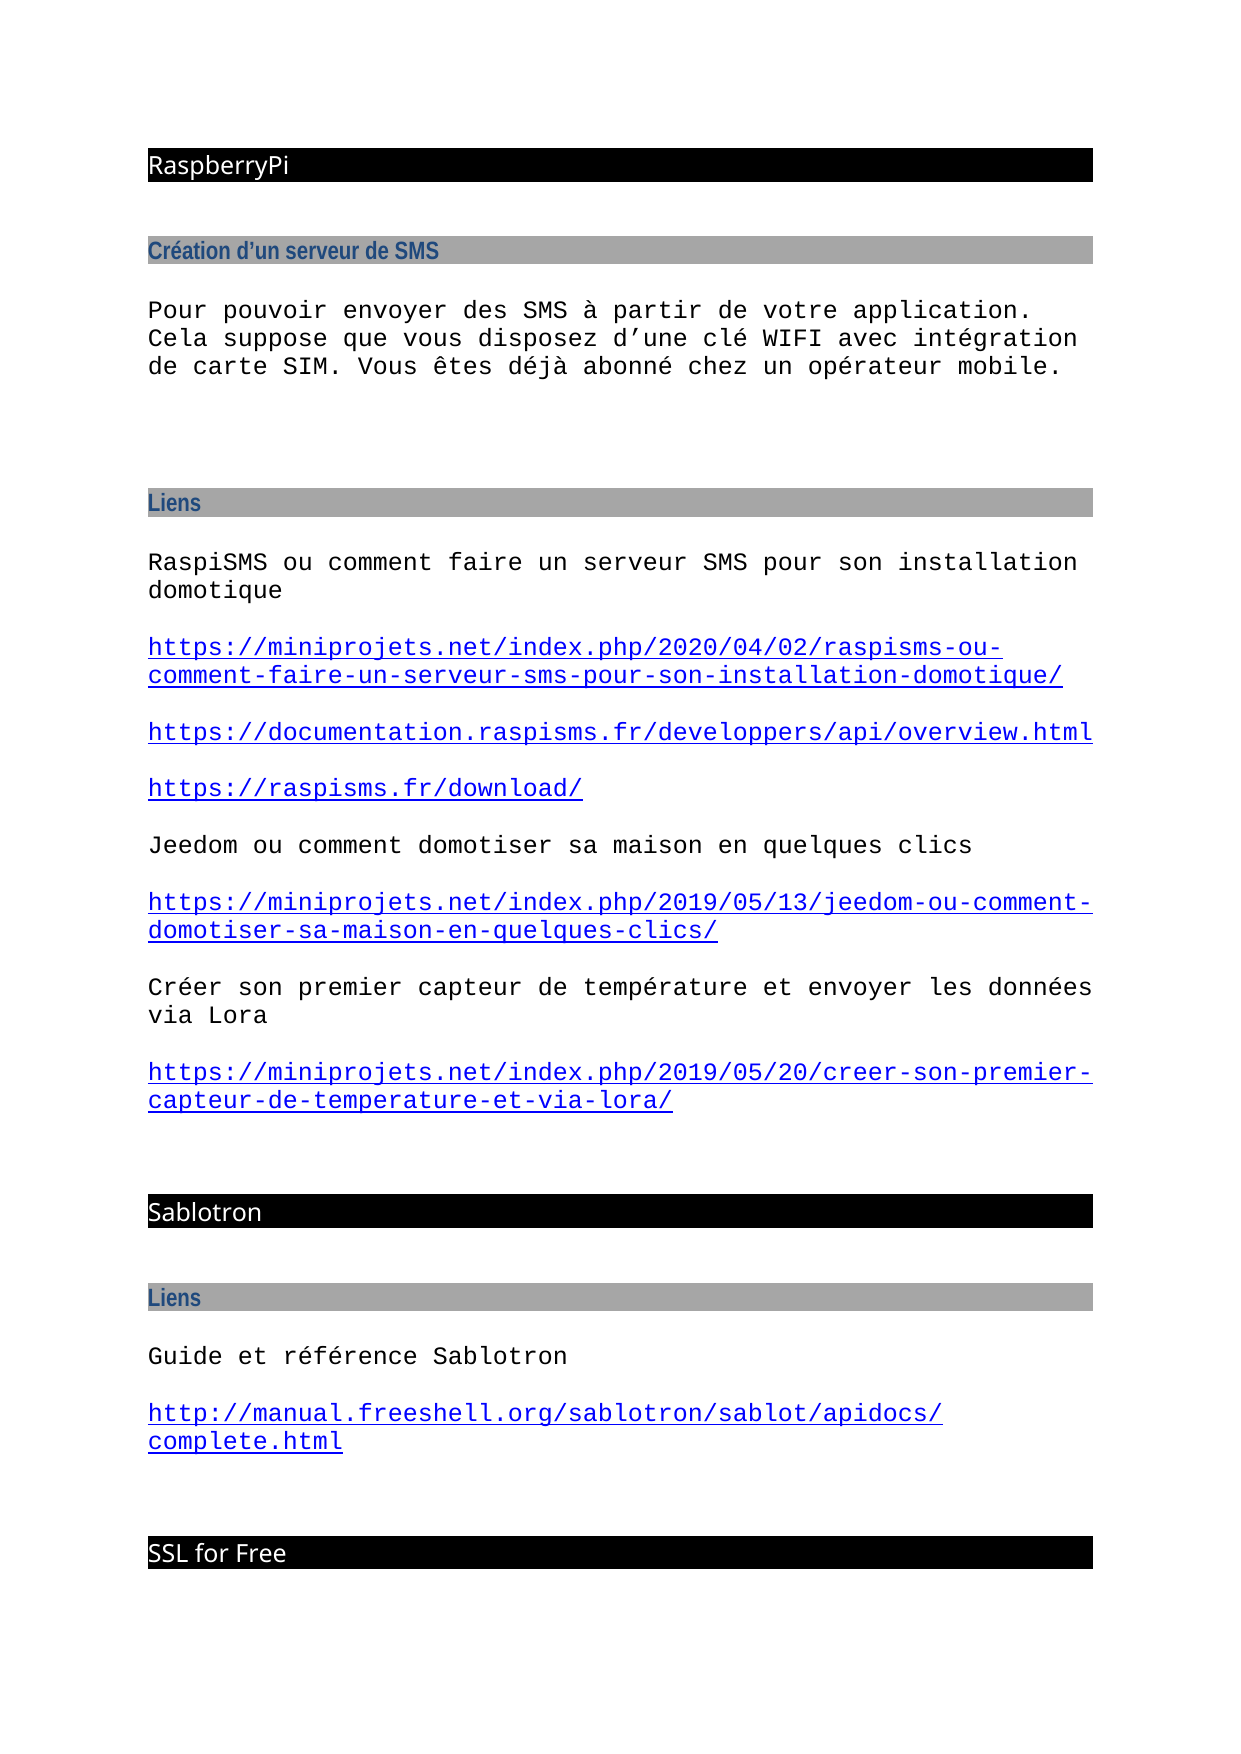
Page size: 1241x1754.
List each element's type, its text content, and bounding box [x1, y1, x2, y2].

text https://miniprojets.net/index.php/2019/05/20/creer-son-premier-capteur-de-temperature-et-via-lora/ [148, 1059, 1093, 1083]
text https://raspisms.fr/download/ [148, 776, 1093, 804]
text https://miniprojets.net/index.php/2019/05/20/creer-son-premier-capteur-de-temperature-et-via-lora/ [148, 1084, 1093, 1116]
text Créer son premier capteur de température et envoyer les données via Lora [148, 974, 1093, 1031]
text http://manual.freeshell.org/sablotron/sablot/apidocs/complete.html [148, 1401, 1093, 1457]
text Guide et référence Sablotron [148, 1344, 1093, 1372]
text https://documentation.raspisms.fr/developpers/api/overview.html [148, 719, 1093, 743]
subtitle Création d’un serveur de SMS [148, 236, 1093, 264]
text RaspiSMS ou comment faire un serveur SMS pour son installation domotique [148, 549, 1093, 606]
text https://miniprojets.net/index.php/2019/05/13/jeedom-ou-comment-domotiser-sa-maison-en-quelques-clics/ [148, 914, 1093, 946]
text https://miniprojets.net/index.php/2019/05/13/jeedom-ou-comment-domotiser-sa-maison-en-quelques-clics/ [148, 889, 1093, 913]
text https://miniprojets.net/index.php/2020/04/02/raspisms-ou-comment-faire-un-serveur-sms-pour-son-installation-domotique/ [148, 634, 1093, 691]
subtitle SSL for Free [148, 1536, 1093, 1569]
subtitle Sablotron [148, 1194, 1093, 1228]
subtitle Liens [148, 488, 1093, 517]
subtitle RaspberryPi [148, 148, 1093, 182]
subtitle Liens [148, 1283, 1093, 1311]
text Jeedom ou comment domotiser sa maison en quelques clics [148, 833, 1093, 861]
